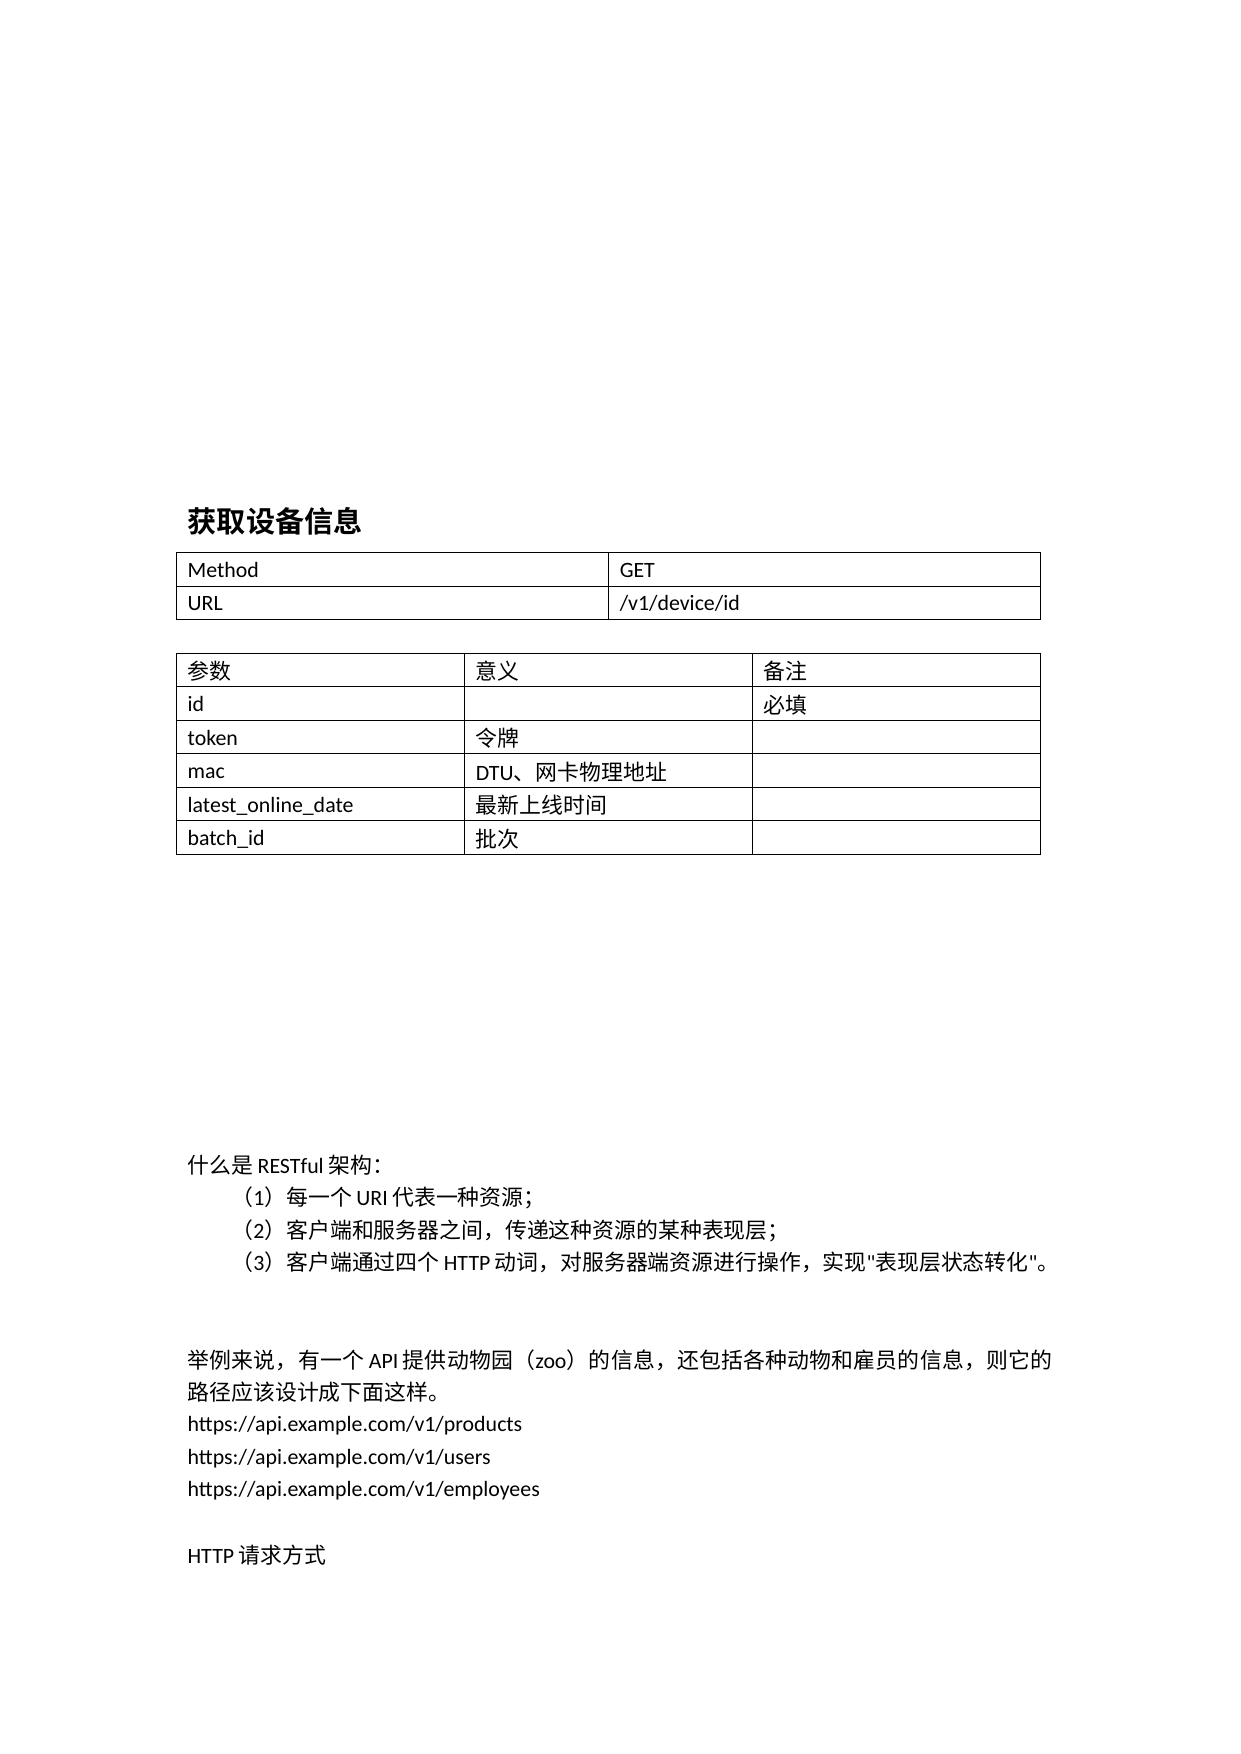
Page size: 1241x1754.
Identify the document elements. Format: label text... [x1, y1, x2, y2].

table_cell 批次 [465, 821, 752, 854]
table_header GET [609, 553, 1040, 586]
table_cell latest_online_date [177, 788, 464, 820]
table_cell /v1/device/id [609, 587, 1040, 619]
text 获取设备信息 [187, 487, 1053, 552]
table_header 备注 [753, 654, 1040, 686]
text 什么是RESTful架构： [187, 1147, 1053, 1180]
table_header Method [177, 553, 608, 586]
table_cell [465, 687, 752, 720]
table_cell id [177, 687, 464, 720]
text https://api.example.com/v1/users [187, 1440, 1053, 1472]
table_cell [753, 788, 1040, 820]
table_cell [753, 754, 1040, 787]
table_header 意义 [465, 654, 752, 686]
table_cell batch_id [177, 821, 464, 854]
text https://api.example.com/v1/employees [187, 1472, 1053, 1505]
table_cell DTU、网卡物理地址 [465, 754, 752, 787]
table_cell mac [177, 754, 464, 787]
table_cell 必填 [753, 687, 1040, 720]
text （3）客户端通过四个HTTP动词，对服务器端资源进行操作，实现"表现层状态转化"。 [187, 1245, 1053, 1277]
text （1）每一个URI代表一种资源； [187, 1180, 1053, 1212]
table_cell [753, 721, 1040, 753]
text （2）客户端和服务器之间，传递这种资源的某种表现层； [187, 1212, 1053, 1245]
table_cell 最新上线时间 [465, 788, 752, 820]
table_cell 令牌 [465, 721, 752, 753]
table_cell token [177, 721, 464, 753]
table_cell URL [177, 587, 608, 619]
text 举例来说，有一个API提供动物园（zoo）的信息，还包括各种动物和雇员的信息，则它的路径应该设计成下面这样。 [187, 1342, 1053, 1407]
text https://api.example.com/v1/products [187, 1407, 1053, 1440]
table_cell [753, 821, 1040, 854]
text HTTP请求方式 [187, 1537, 1053, 1570]
table_header 参数 [177, 654, 464, 686]
